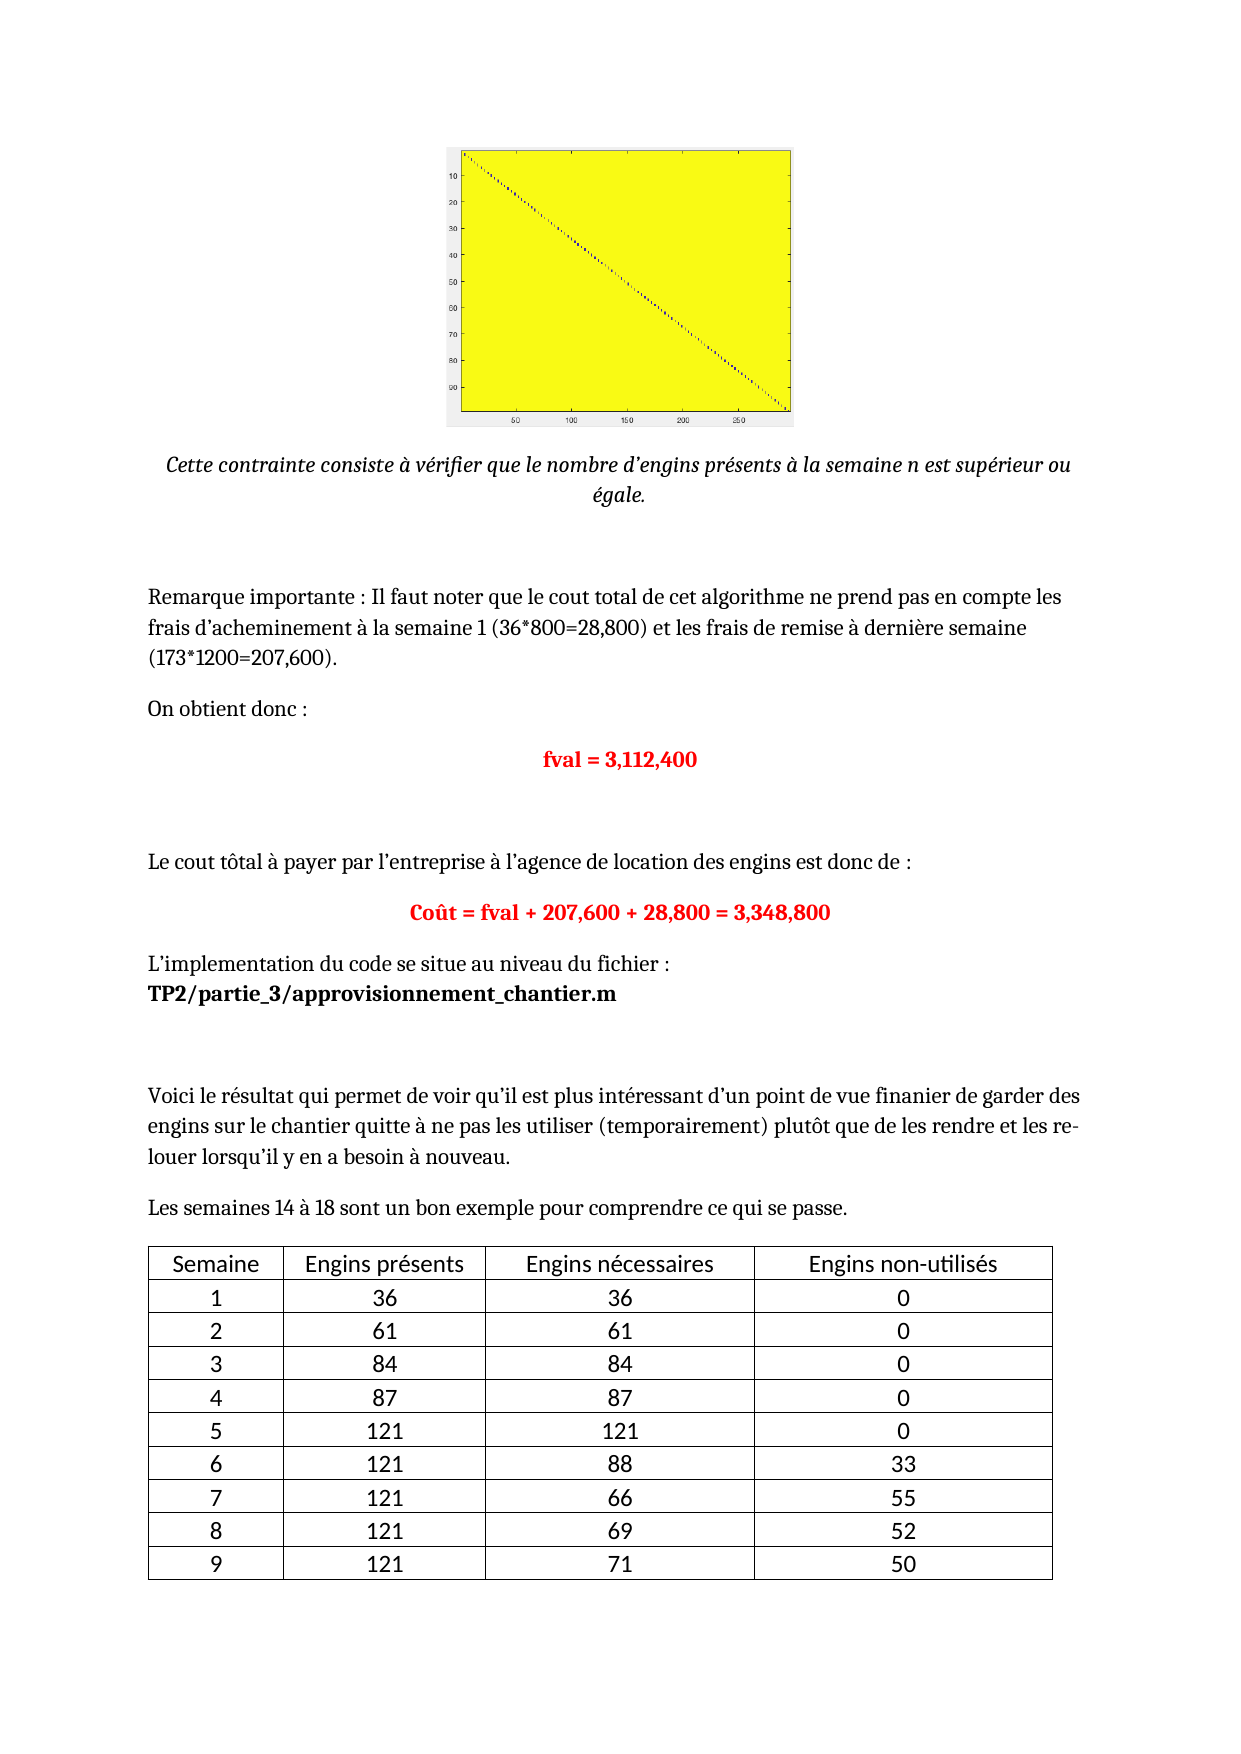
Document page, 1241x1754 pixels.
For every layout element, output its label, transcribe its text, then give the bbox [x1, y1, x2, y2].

table_cell 66 [486, 1480, 754, 1512]
table_cell 8 [149, 1513, 283, 1546]
table_cell 33 [755, 1447, 1052, 1479]
table_cell 71 [486, 1547, 754, 1579]
table_cell 0 [755, 1347, 1052, 1379]
table_cell 9 [149, 1547, 283, 1579]
table_cell 50 [755, 1547, 1052, 1579]
table_cell 55 [755, 1480, 1052, 1512]
table_header Engins nécessaires [486, 1247, 754, 1279]
table_cell 84 [284, 1347, 485, 1379]
table_cell 121 [284, 1547, 485, 1579]
table_cell 4 [149, 1380, 283, 1412]
table_cell 121 [284, 1413, 485, 1446]
text Cette contrainte consiste à vérifier que le nombre d’engins présents à la semaine n est supérieur ou égale. [148, 452, 1093, 508]
picture [446, 147, 794, 427]
table_cell 7 [149, 1480, 283, 1512]
table_cell 0 [755, 1413, 1052, 1446]
text fval = 3,112,400 [148, 747, 1093, 773]
table_header Semaine [149, 1247, 283, 1279]
table_cell 3 [149, 1347, 283, 1379]
text Les semaines 14 à 18 sont un bon exemple pour comprendre ce qui se passe. [148, 1194, 1093, 1221]
table_cell 87 [486, 1380, 754, 1412]
table_cell 52 [755, 1513, 1052, 1546]
table_cell 84 [486, 1347, 754, 1379]
table_cell 0 [755, 1280, 1052, 1312]
table_cell 121 [486, 1413, 754, 1446]
table_cell 6 [149, 1447, 283, 1479]
table_cell 69 [486, 1513, 754, 1546]
table_cell 121 [284, 1513, 485, 1546]
table_cell 61 [486, 1313, 754, 1346]
table_cell 87 [284, 1380, 485, 1412]
table_cell 2 [149, 1313, 283, 1346]
table_cell 0 [755, 1380, 1052, 1412]
table_cell 5 [149, 1413, 283, 1446]
table_header Engins non-utilisés [755, 1247, 1052, 1279]
table_cell 1 [149, 1280, 283, 1312]
text On obtient donc : [148, 696, 1093, 722]
table_header Engins présents [284, 1247, 485, 1279]
table_cell 121 [284, 1480, 485, 1512]
table_cell 88 [486, 1447, 754, 1479]
text Voici le résultat qui permet de voir qu’il est plus intéressant d’un point de vue finanier de garder des engins sur le chantier quitte à ne pas les utiliser (temporairement) plutôt que de les rendre et les re-louer lorsqu’il y en a besoin à nouveau. [148, 1083, 1093, 1170]
table_cell 36 [284, 1280, 485, 1312]
table_cell 61 [284, 1313, 485, 1346]
text Coût = fval + 207,600 + 28,800 = 3,348,800 [148, 900, 1093, 926]
table_cell 0 [755, 1313, 1052, 1346]
table_cell 36 [486, 1280, 754, 1312]
text L’implementation du code se situe au niveau du fichier : TP2/partie_3/approvisionnement_chantier.m [148, 951, 1093, 1007]
table_cell 121 [284, 1447, 485, 1479]
text Le cout tôtal à payer par l’entreprise à l’agence de location des engins est donc de : [148, 849, 1093, 875]
text Remarque importante : Il faut noter que le cout total de cet algorithme ne prend pas en compte les frais d’acheminement à la semaine 1 (36*800=28,800) et les frais de remise à dernière semaine (173*1200=207,600). [148, 584, 1093, 671]
